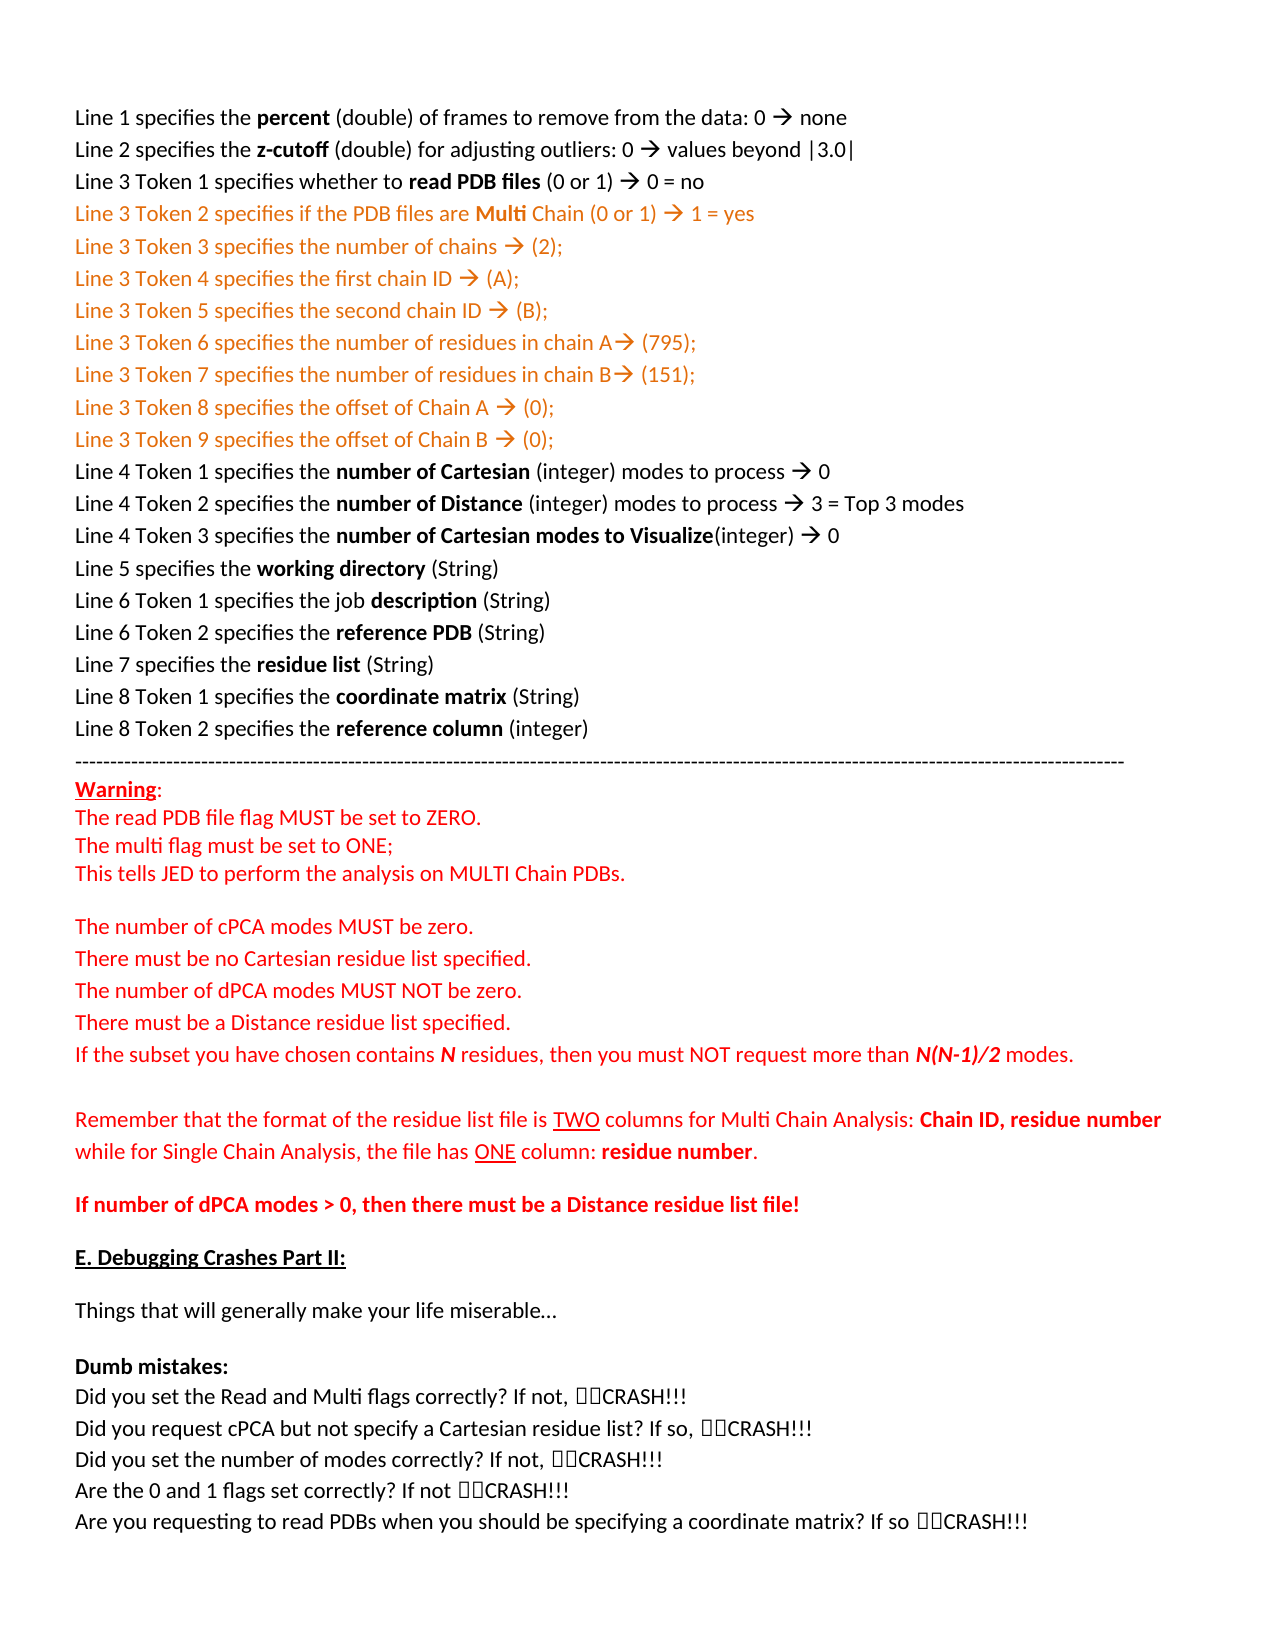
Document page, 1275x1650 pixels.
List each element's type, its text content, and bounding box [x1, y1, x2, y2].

text The read PDB file flag MUST be set to ZERO. [75, 803, 1200, 831]
text There must be no Cartesian residue list specified. [75, 944, 1200, 972]
text Are the 0 and 1 flags set correctly? If not CRASH!!! [75, 1474, 1200, 1505]
text Line 3 Token 1 specifies whether to read PDB files (0 or 1) 0 = no [75, 167, 1200, 195]
text Line 4 Token 2 specifies the number of Distance (integer) modes to process 3 = Top 3 modes [75, 489, 1200, 517]
text Line 3 Token 3 specifies the number of chains (2); [75, 232, 1200, 260]
text Line 3 Token 2 specifies if the PDB files are Multi Chain (0 or 1) 1 = yes [75, 199, 1200, 228]
text Line 3 Token 9 specifies the offset of Chain B (0); [75, 425, 1200, 453]
text Line 1 specifies the percent (double) of frames to remove from the data: 0 none [75, 103, 1200, 131]
text Are you requesting to read PDBs when you should be specifying a coordinate matrix? If so CRASH!!! [75, 1505, 1200, 1537]
text Line 3 Token 5 specifies the second chain ID (B); [75, 296, 1200, 324]
text Line 6 Token 1 specifies the job description (String) [75, 586, 1200, 614]
text Warning: [75, 775, 1200, 803]
text ------------------------------------------------------------------------------------------------------------------------------------------------------ [75, 747, 1200, 775]
text The multi flag must be set to ONE; [75, 831, 1200, 859]
text Line 8 Token 2 specifies the reference column (integer) [75, 714, 1200, 743]
text The number of cPCA modes MUST be zero. [75, 912, 1200, 940]
text Line 6 Token 2 specifies the reference PDB (String) [75, 618, 1200, 646]
text E. Debugging Crashes Part II: [75, 1243, 1200, 1271]
text Line 3 Token 8 specifies the offset of Chain A (0); [75, 393, 1200, 421]
text There must be a Distance residue list specified. [75, 1008, 1200, 1036]
text Dumb mistakes: [75, 1352, 1200, 1380]
text Did you set the Read and Multi flags correctly? If not, CRASH!!! [75, 1380, 1200, 1412]
text Line 7 specifies the residue list (String) [75, 650, 1200, 678]
text Line 3 Token 6 specifies the number of residues in chain A (795); [75, 328, 1200, 356]
text This tells JED to perform the analysis on MULTI Chain PDBs. [75, 859, 1200, 887]
text Did you set the number of modes correctly? If not, CRASH!!! [75, 1443, 1200, 1474]
text Did you request cPCA but not specify a Cartesian residue list? If so, CRASH!!! [75, 1412, 1200, 1443]
text Line 3 Token 7 specifies the number of residues in chain B (151); [75, 361, 1200, 388]
text Line 8 Token 1 specifies the coordinate matrix (String) [75, 682, 1200, 710]
text Remember that the format of the residue list file is TWO columns for Multi Chain Analysis: Chain ID, residue number while for Single Chain Analysis, the file has ONE column: residue number. [75, 1105, 1200, 1165]
text Line 2 specifies the z-cutoff (double) for adjusting outliers: 0 values beyond |3.0| [75, 135, 1200, 163]
text Line 4 Token 3 specifies the number of Cartesian modes to Visualize(integer) 0 [75, 521, 1200, 549]
text If number of dPCA modes > 0, then there must be a Distance residue list file! [75, 1190, 1200, 1218]
text The number of dPCA modes MUST NOT be zero. [75, 976, 1200, 1004]
text Line 3 Token 4 specifies the first chain ID (A); [75, 264, 1200, 292]
text Things that will generally make your life miserable… [75, 1296, 1200, 1324]
text Line 5 specifies the working directory (String) [75, 554, 1200, 582]
text If the subset you have chosen contains N residues, then you must NOT request more than N(N-1)/2 modes. [75, 1041, 1200, 1069]
text Line 4 Token 1 specifies the number of Cartesian (integer) modes to process 0 [75, 457, 1200, 485]
